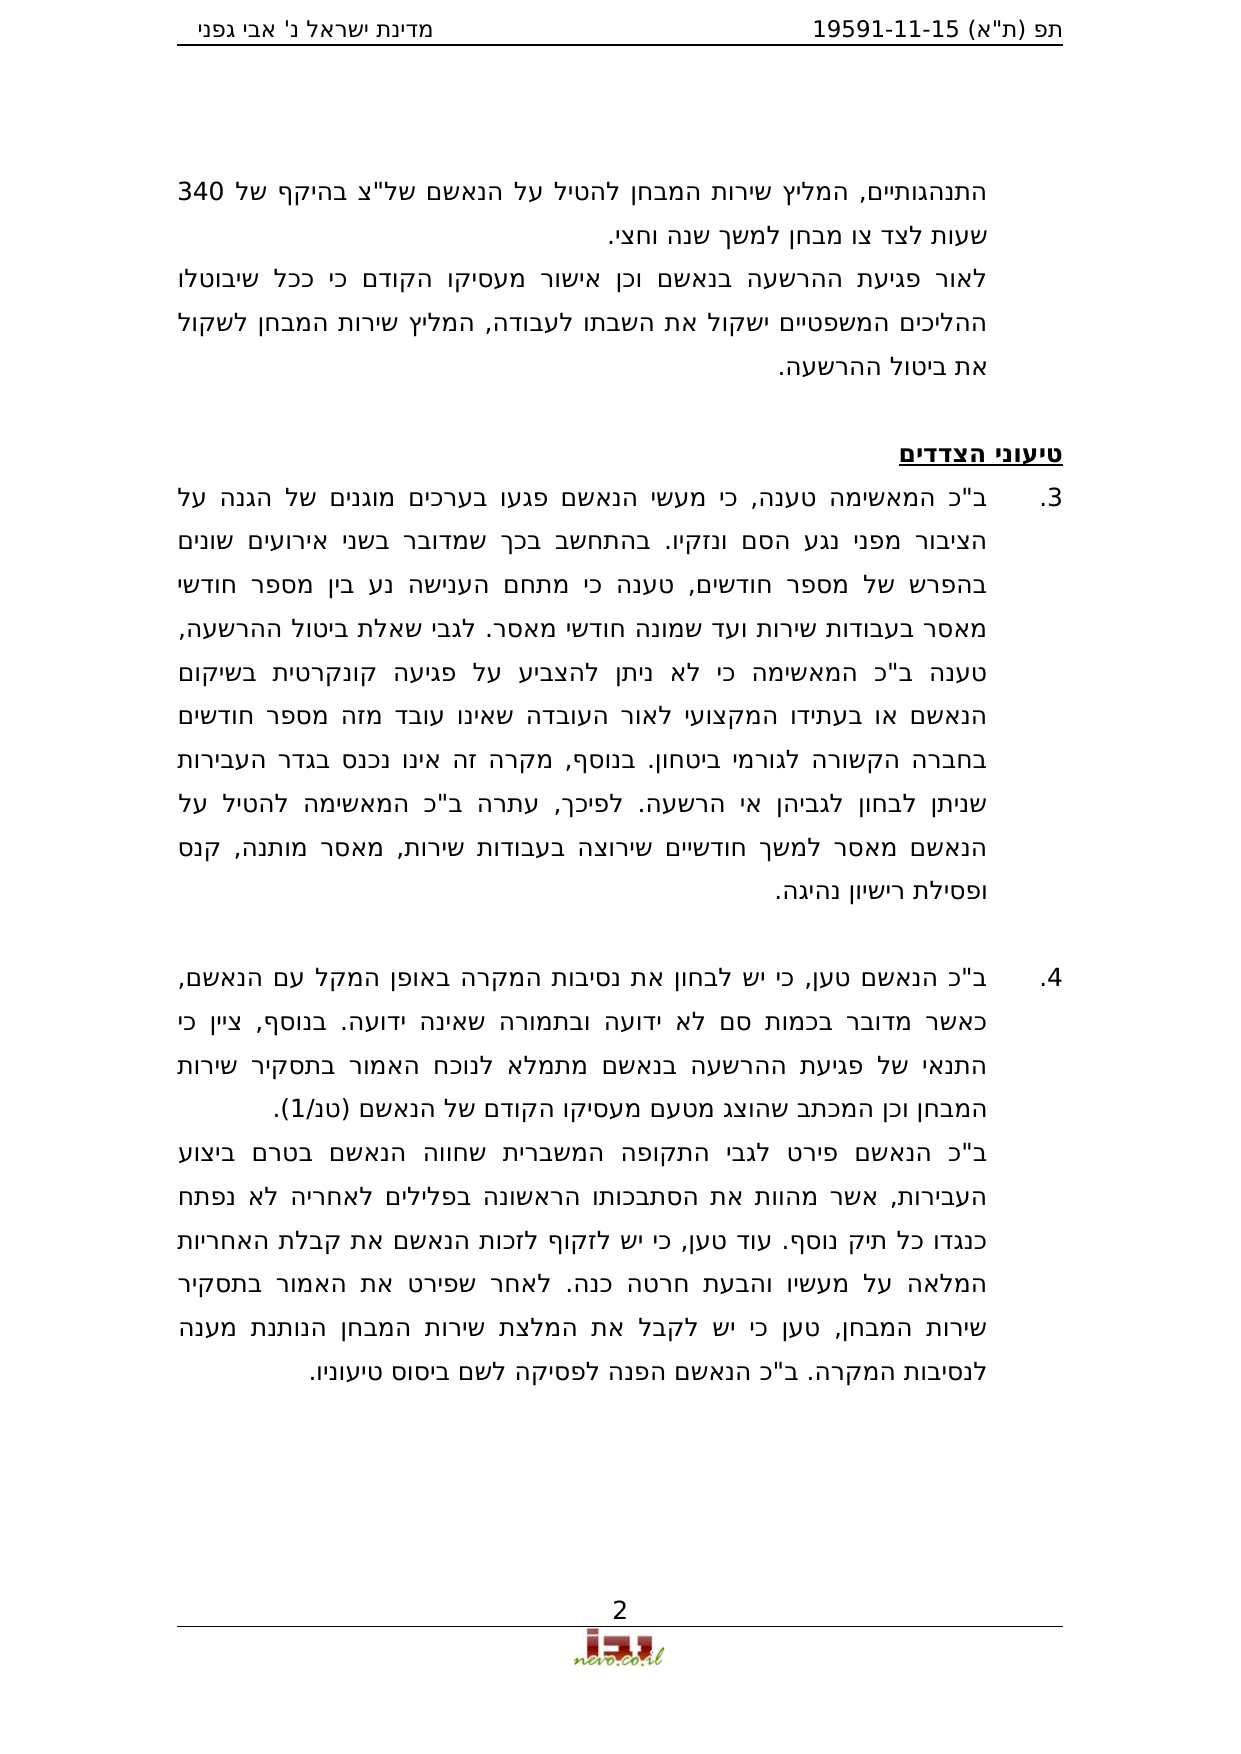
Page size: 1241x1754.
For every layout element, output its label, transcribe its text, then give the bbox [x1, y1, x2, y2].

text טיעוני הצדדים [177, 439, 1063, 468]
text לאור פגיעת ההרשעה בנאשם וכן אישור מעסיקו הקודם כי ככל שיבוטלו ההליכים המשפטיים ישקול את השבתו לעבודה, המליץ שירות המבחן לשקול את ביטול ההרשעה. [177, 265, 1063, 381]
text 3. ב"כ המאשימה טענה, כי מעשי הנאשם פגעו בערכים מוגנים של הגנה על הציבור מפני נגע הסם ונזקיו. בהתחשב בכך שמדובר בשני אירועים שונים בהפרש של מספר חודשים, טענה כי מתחם הענישה נע בין מספר חודשי מאסר בעבודות שירות ועד שמונה חודשי מאסר. לגבי שאלת ביטול ההרשעה, טענה ב"כ המאשימה כי לא ניתן להצביע על פגיעה קונקרטית בשיקום הנאשם או בעתידו המקצועי לאור העובדה שאינו עובד מזה מספר חודשים בחברה הקשורה לגורמי ביטחון. בנוסף, מקרה זה אינו נכנס בגדר העבירות שניתן לבחון לגביהן אי הרשעה. לפיכך, עתרה ב"כ המאשימה להטיל על הנאשם מאסר למשך חודשיים שירוצה בעבודות שירות, מאסר מותנה, קנס ופסילת רישיון נהיגה. [177, 483, 1063, 906]
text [177, 177, 1063, 250]
picture [574, 1628, 666, 1667]
text 4. ב"כ הנאשם טען, כי יש לבחון את נסיבות המקרה באופן המקל עם הנאשם, כאשר מדובר בכמות סם לא ידועה ובתמורה שאינה ידועה. בנוסף, ציין כי התנאי של פגיעת ההרשעה בנאשם מתמלא לנוכח האמור בתסקיר שירות המבחן וכן המכתב שהוצג מטעם מעסיקו הקודם של הנאשם (טנ/1). [177, 963, 1063, 1124]
text ב"כ הנאשם פירט לגבי התקופה המשברית שחווה הנאשם בטרם ביצוע העבירות, אשר מהוות את הסתבכותו הראשונה בפלילים לאחריה לא נפתח כנגדו כל תיק נוסף. עוד טען, כי יש לזקוף לזכות הנאשם את קבלת האחריות המלאה על מעשיו והבעת חרטה כנה. לאחר שפירט את האמור בתסקיר שירות המבחן, טען כי יש לקבל את המלצת שירות המבחן הנותנת מענה לנסיבות המקרה. ב"כ הנאשם הפנה לפסיקה לשם ביסוס טיעוניו. [177, 1138, 1063, 1386]
